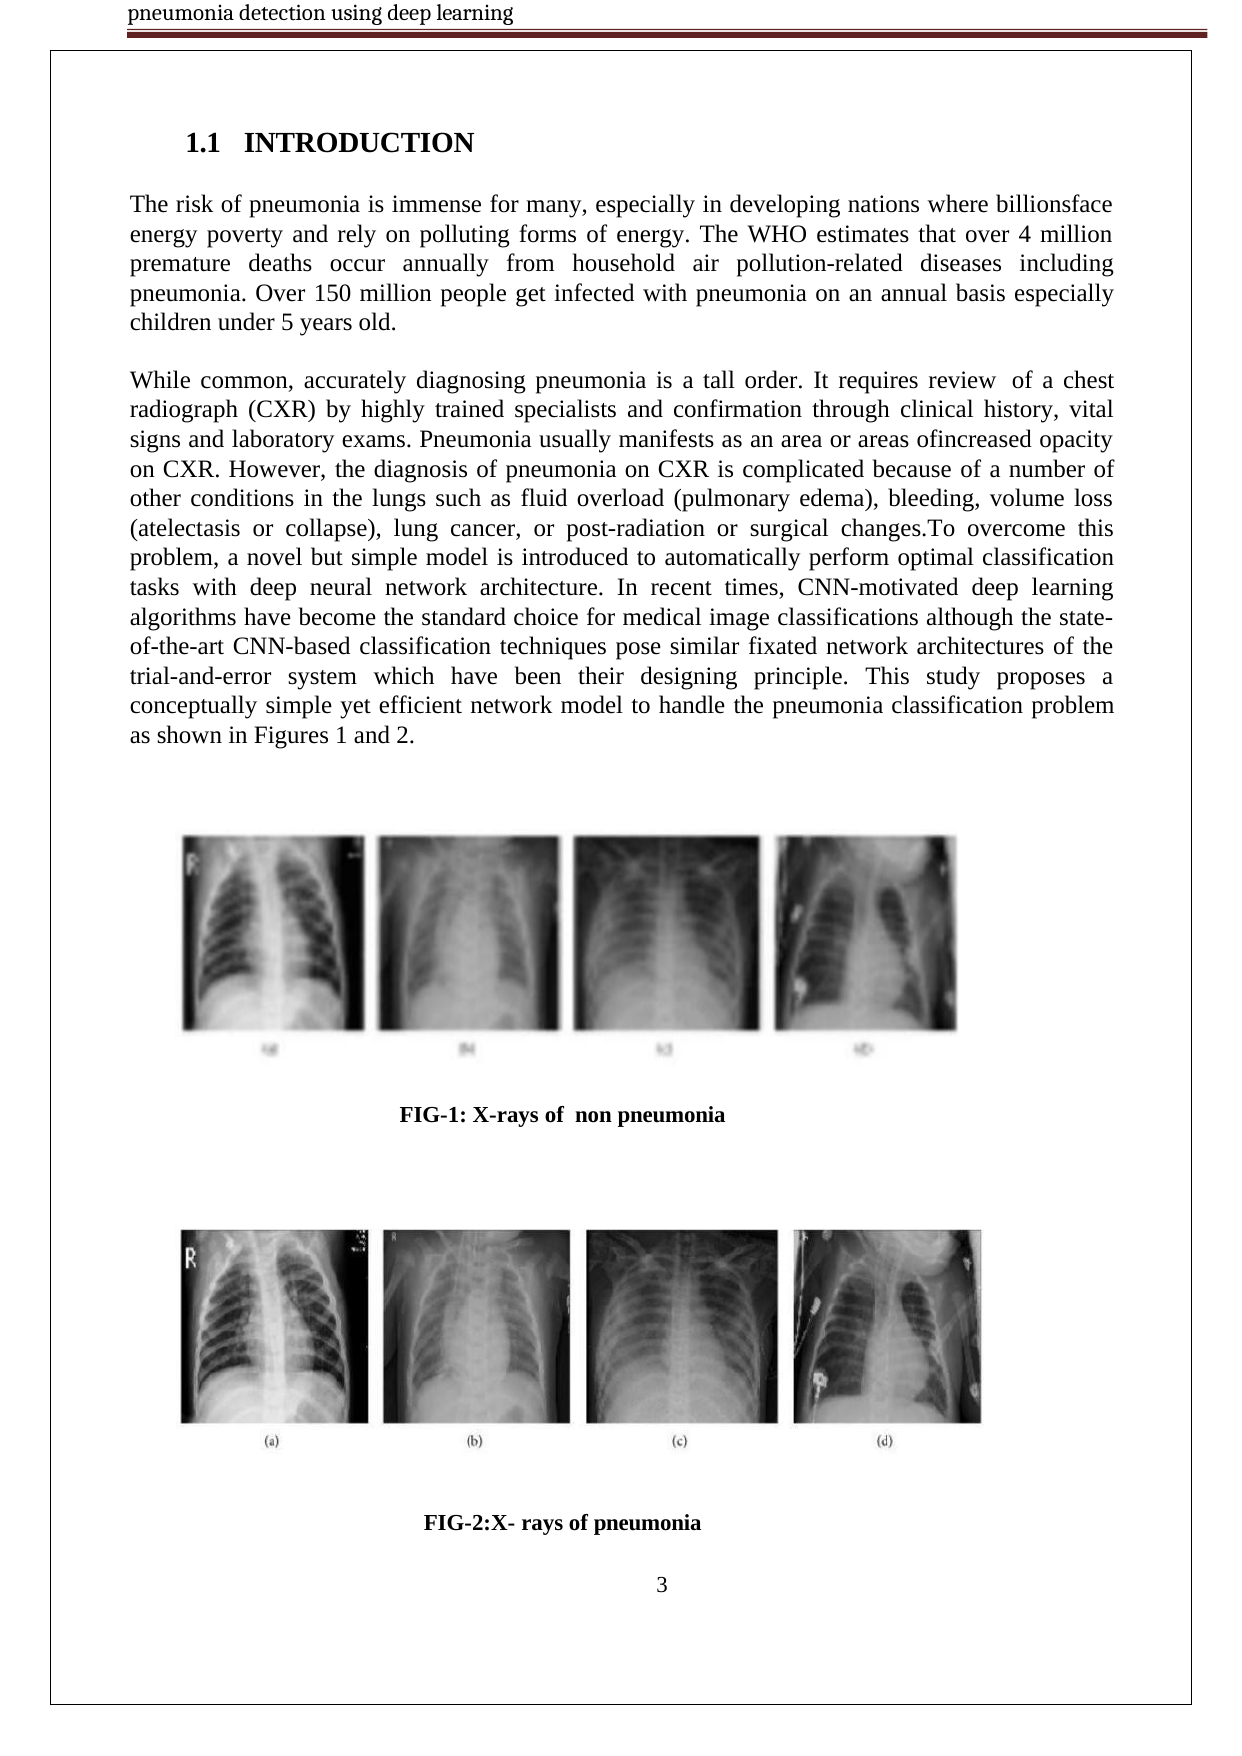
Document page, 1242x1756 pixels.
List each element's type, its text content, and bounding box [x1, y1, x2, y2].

text While common, accurately diagnosing pneumonia is a tall order. It requires review of a chest radiograph (CXR) by highly trained specialists and confirmation through clinical history, vital signs and laboratory exams. Pneumonia usually manifests as an area or areas ofincreased opacity on CXR. However, the diagnosis of pneumonia on CXR is complicated because of a number of other conditions in the lungs such as fluid overload (pulmonary edema), bleeding, volume loss (atelectasis or collapse), lung cancer, or post-radiation or surgical changes.To overcome this problem, a novel but simple model is introduced to automatically perform optimal classification tasks with deep neural network architecture. In recent times, CNN-motivated deep learning algorithms have become the standard choice for medical image classifications although the state- of-the-art CNN-based classification techniques pose similar fixated network architectures of the trial-and-error system which have been their designing principle. This study proposes a conceptually simple yet efficient network model to handle the pneumonia classification problem as shown in Figures 1 and 2. [129, 365, 1114, 749]
picture [175, 1221, 985, 1457]
text FIG-2:X- rays of pneumonia [152, 1509, 973, 1536]
subtitle INTRODUCTION [185, 126, 1183, 159]
picture [175, 829, 960, 1068]
text The risk of pneumonia is immense for many, especially in developing nations where billionsface energy poverty and rely on polluting forms of energy. The WHO estimates that over 4 million premature deaths occur annually from household air pollution-related diseases including pneumonia. Over 150 million people get infected with pneumonia on an annual basis especially children under 5 years old. [129, 189, 1114, 336]
text FIG-1: X-rays of non pneumonia [152, 1101, 973, 1128]
